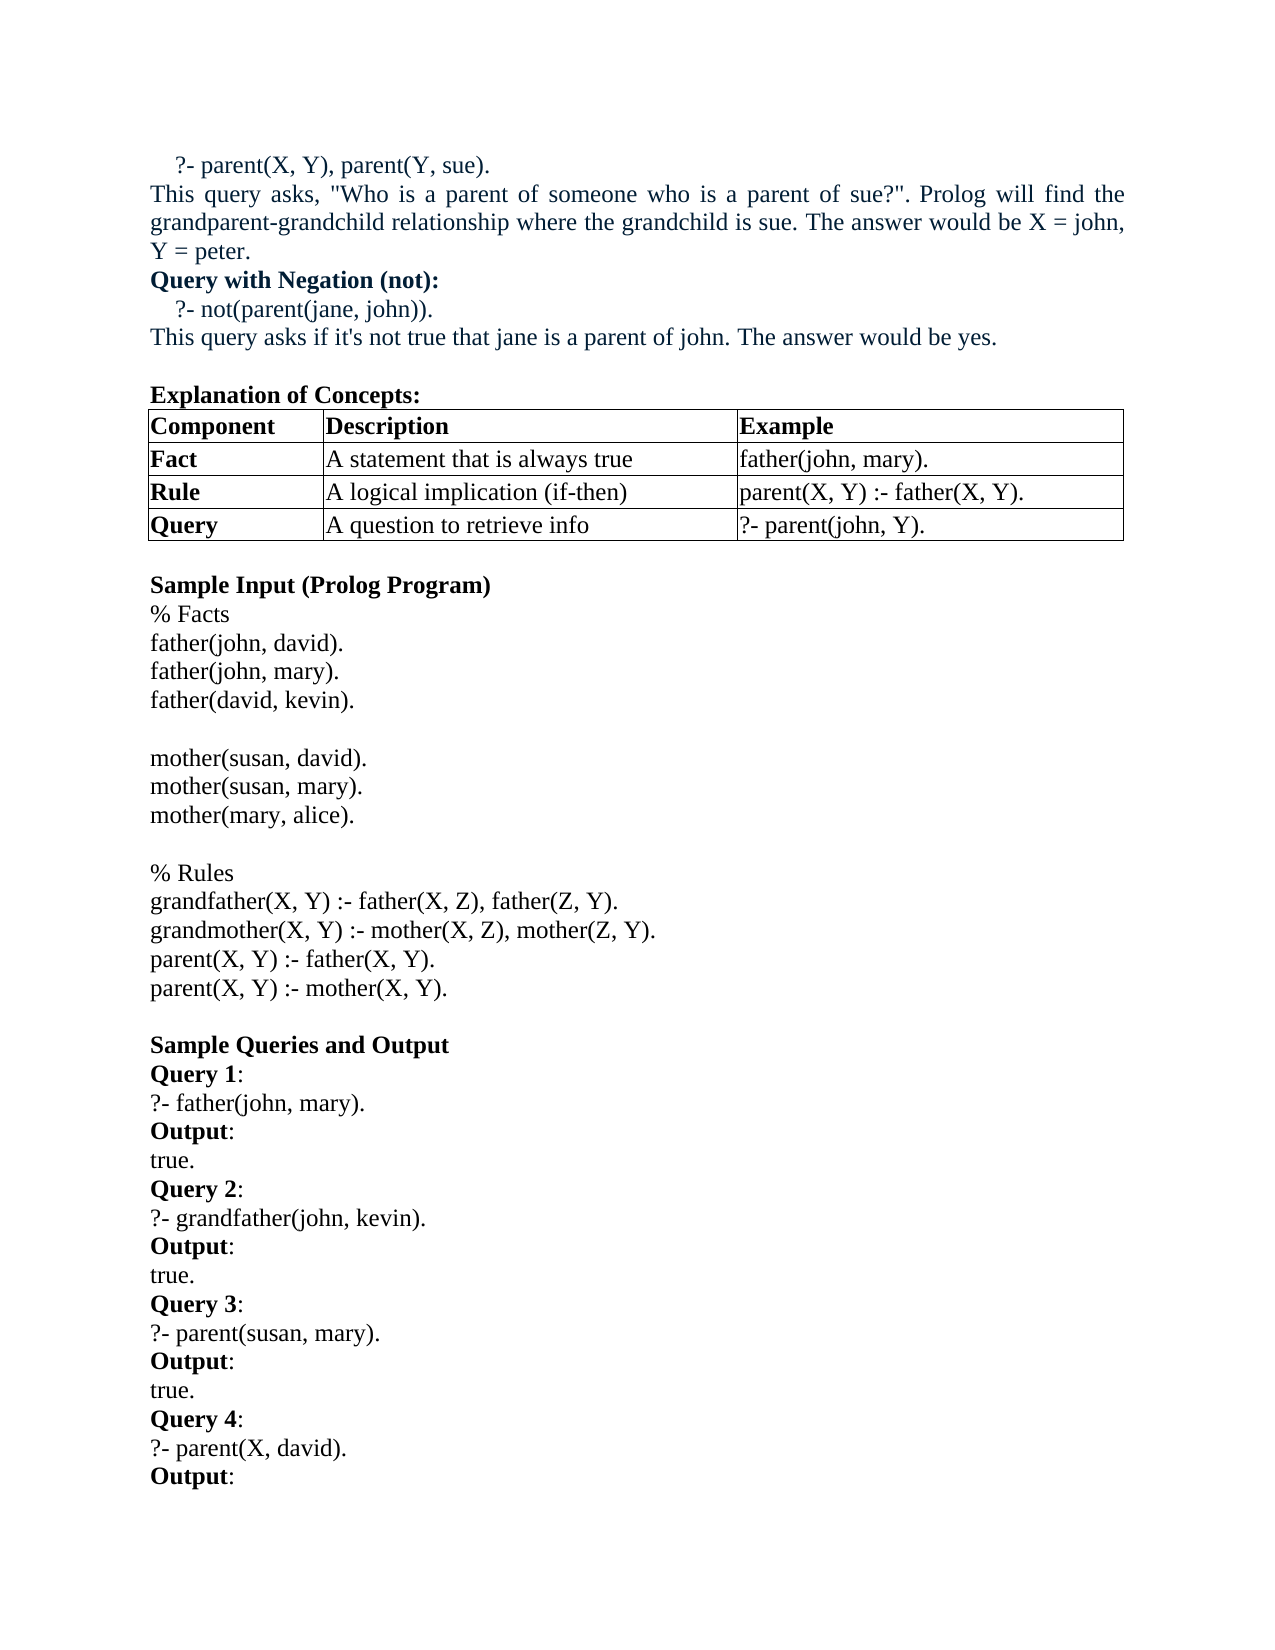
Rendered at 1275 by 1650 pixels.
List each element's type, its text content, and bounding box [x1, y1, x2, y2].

text mother(susan, mary). [150, 771, 1125, 800]
text mother(mary, alice). [150, 800, 1125, 829]
text father(john, david). [150, 628, 1125, 656]
text This query asks, "Who is a parent of someone who is a parent of sue?". Prolog will find the grandparent-grandchild relationship where the grandchild is sue. The answer would be X = john, Y = peter. [150, 179, 1125, 265]
table_cell father(john, mary). [738, 443, 1123, 474]
table_cell Query [149, 509, 323, 540]
text ?- parent(X, david). [150, 1433, 1125, 1461]
text true. [150, 1145, 1125, 1174]
text grandmother(X, Y) :- mother(X, Z), mother(Z, Y). [150, 915, 1125, 944]
text ?- father(john, mary). [150, 1088, 1125, 1116]
table_cell Rule [149, 476, 323, 507]
text grandfather(X, Y) :- father(X, Z), father(Z, Y). [150, 886, 1125, 915]
text Output: [150, 1461, 1125, 1490]
text Query with Negation (not): [150, 265, 1125, 294]
table_cell A question to retrieve info [324, 509, 737, 540]
text true. [150, 1375, 1125, 1404]
text ?- parent(susan, mary). [150, 1318, 1125, 1346]
text Explanation of Concepts: [150, 380, 1125, 409]
text ?- parent(X, Y), parent(Y, sue). [150, 150, 1125, 179]
table_header Description [324, 410, 737, 442]
table_cell Fact [149, 443, 323, 474]
text Output: [150, 1231, 1125, 1260]
text Output: [150, 1346, 1125, 1375]
text father(john, mary). [150, 656, 1125, 685]
text ?- not(parent(jane, john)). [150, 294, 1125, 322]
text parent(X, Y) :- mother(X, Y). [150, 973, 1125, 1001]
table_header Component [149, 410, 323, 442]
table_cell parent(X, Y) :- father(X, Y). [738, 476, 1123, 507]
text Query 3: [150, 1289, 1125, 1318]
text This query asks if it's not true that jane is a parent of john. The answer would be yes. [150, 322, 1125, 351]
text parent(X, Y) :- father(X, Y). [150, 944, 1125, 973]
text true. [150, 1260, 1125, 1289]
table_cell ?- parent(john, Y). [738, 509, 1123, 540]
text Output: [150, 1116, 1125, 1145]
table_cell A logical implication (if-then) [324, 476, 737, 507]
text % Facts [150, 599, 1125, 628]
text father(david, kevin). [150, 685, 1125, 714]
table_cell A statement that is always true [324, 443, 737, 474]
text ?- grandfather(john, kevin). [150, 1203, 1125, 1231]
text mother(susan, david). [150, 743, 1125, 771]
text Sample Input (Prolog Program) [150, 570, 1125, 599]
text Sample Queries and Output [150, 1030, 1125, 1059]
text Query 2: [150, 1174, 1125, 1203]
text % Rules [150, 858, 1125, 886]
table_header Example [738, 410, 1123, 442]
text Query 4: [150, 1404, 1125, 1433]
text Query 1: [150, 1059, 1125, 1088]
